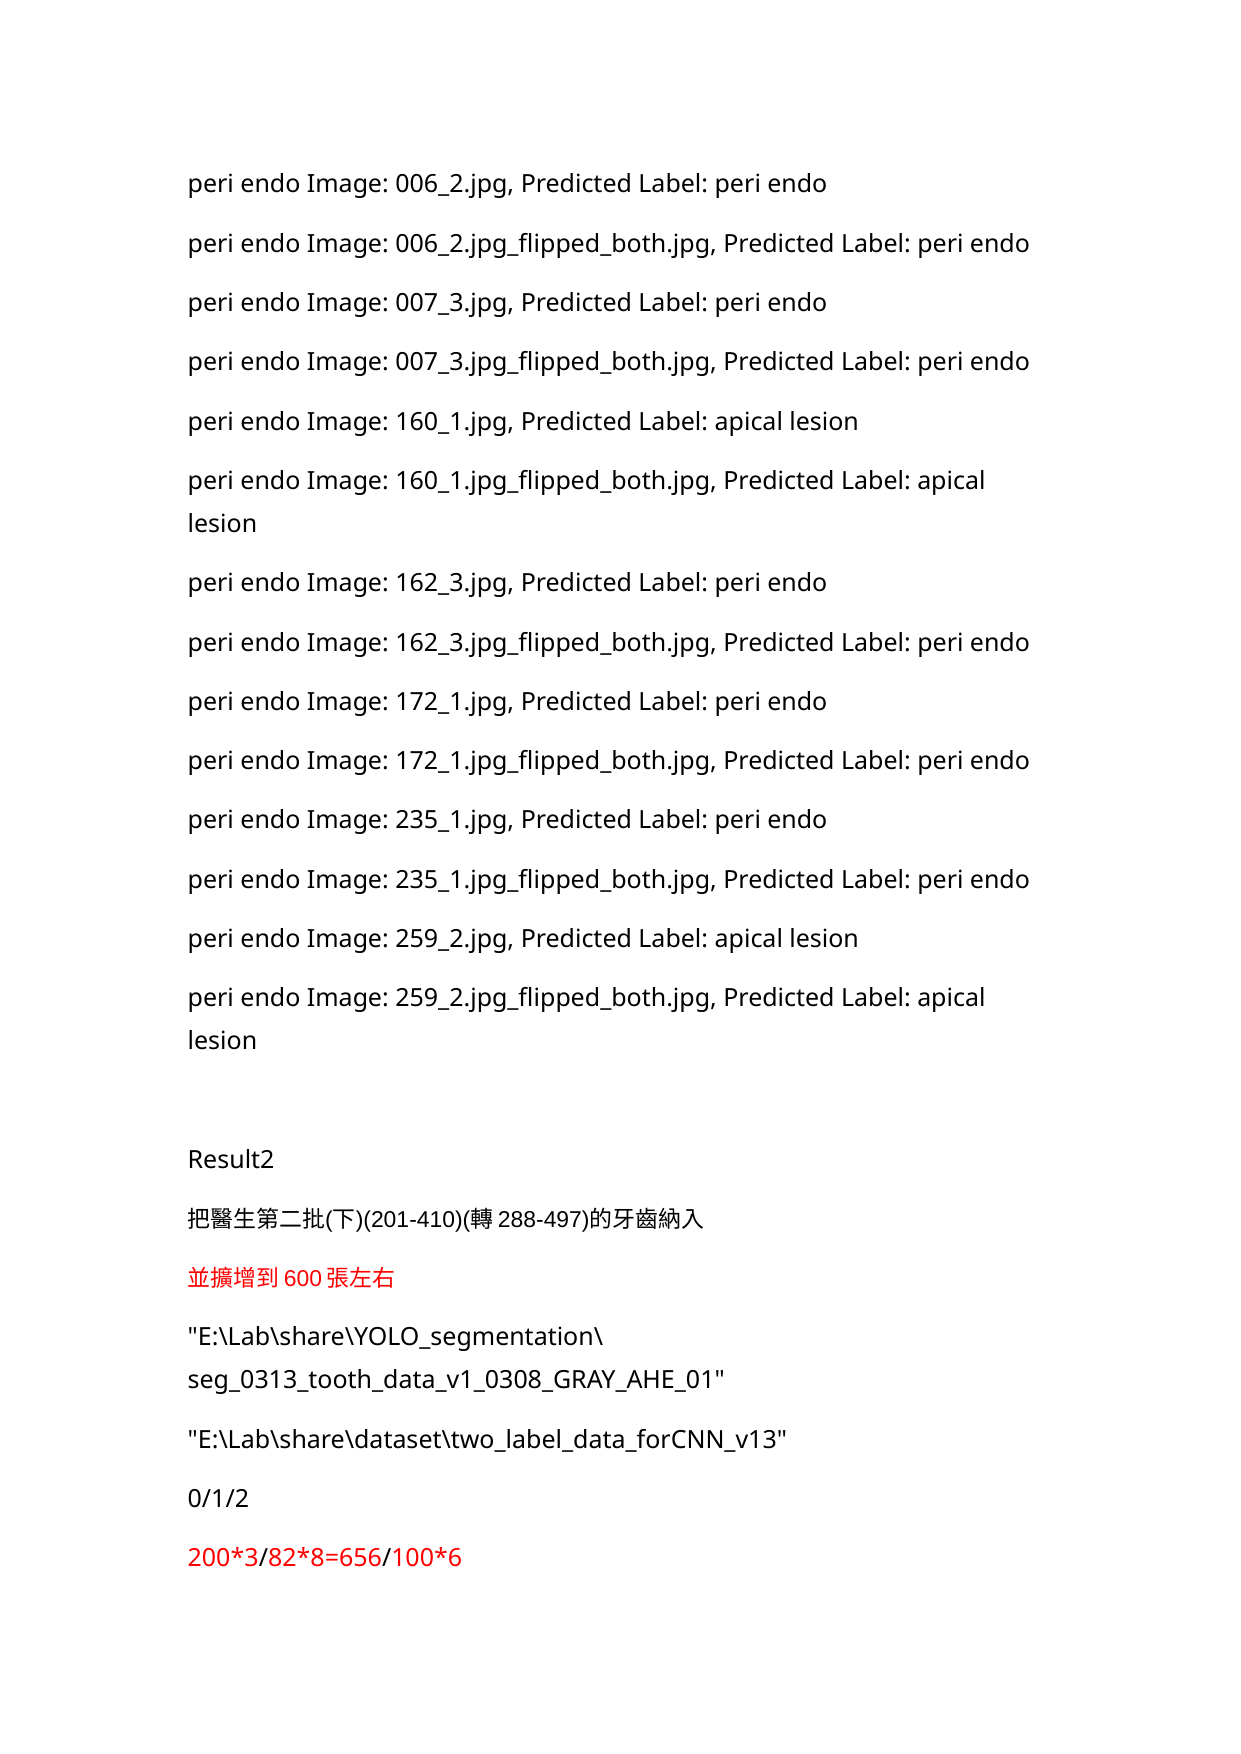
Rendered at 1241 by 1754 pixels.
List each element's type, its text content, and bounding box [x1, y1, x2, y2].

text 把醫生第二批(下)(201-410)(轉288-497)的牙齒納入 [187, 1199, 1053, 1237]
text peri endo Image: 007_3.jpg_flipped_both.jpg, Predicted Label: peri endo [187, 342, 1053, 380]
text 0/1/2 [187, 1479, 1053, 1516]
text peri endo Image: 259_2.jpg, Predicted Label: apical lesion [187, 919, 1053, 956]
text 200*3/82*8=656/100*6 [187, 1538, 1053, 1576]
text Result2 [187, 1140, 1053, 1177]
text 並擴增到600張左右 [187, 1258, 1053, 1296]
text "E:\Lab\share\YOLO_segmentation\seg_0313_tooth_data_v1_0308_GRAY_AHE_01" [187, 1317, 1053, 1398]
text peri endo Image: 006_2.jpg, Predicted Label: peri endo [187, 164, 1053, 202]
text peri endo Image: 172_1.jpg, Predicted Label: peri endo [187, 682, 1053, 719]
text peri endo Image: 162_3.jpg_flipped_both.jpg, Predicted Label: peri endo [187, 622, 1053, 660]
text peri endo Image: 235_1.jpg, Predicted Label: peri endo [187, 800, 1053, 838]
text peri endo Image: 006_2.jpg_flipped_both.jpg, Predicted Label: peri endo [187, 224, 1053, 261]
text peri endo Image: 235_1.jpg_flipped_both.jpg, Predicted Label: peri endo [187, 859, 1053, 897]
text peri endo Image: 172_1.jpg_flipped_both.jpg, Predicted Label: peri endo [187, 741, 1053, 778]
text peri endo Image: 160_1.jpg_flipped_both.jpg, Predicted Label: apical lesion [187, 461, 1053, 541]
text "E:\Lab\share\dataset\two_label_data_forCNN_v13" [187, 1419, 1053, 1457]
text peri endo Image: 162_3.jpg, Predicted Label: peri endo [187, 563, 1053, 601]
text peri endo Image: 160_1.jpg, Predicted Label: apical lesion [187, 402, 1053, 439]
text peri endo Image: 259_2.jpg_flipped_both.jpg, Predicted Label: apical lesion [187, 978, 1053, 1059]
text peri endo Image: 007_3.jpg, Predicted Label: peri endo [187, 283, 1053, 321]
